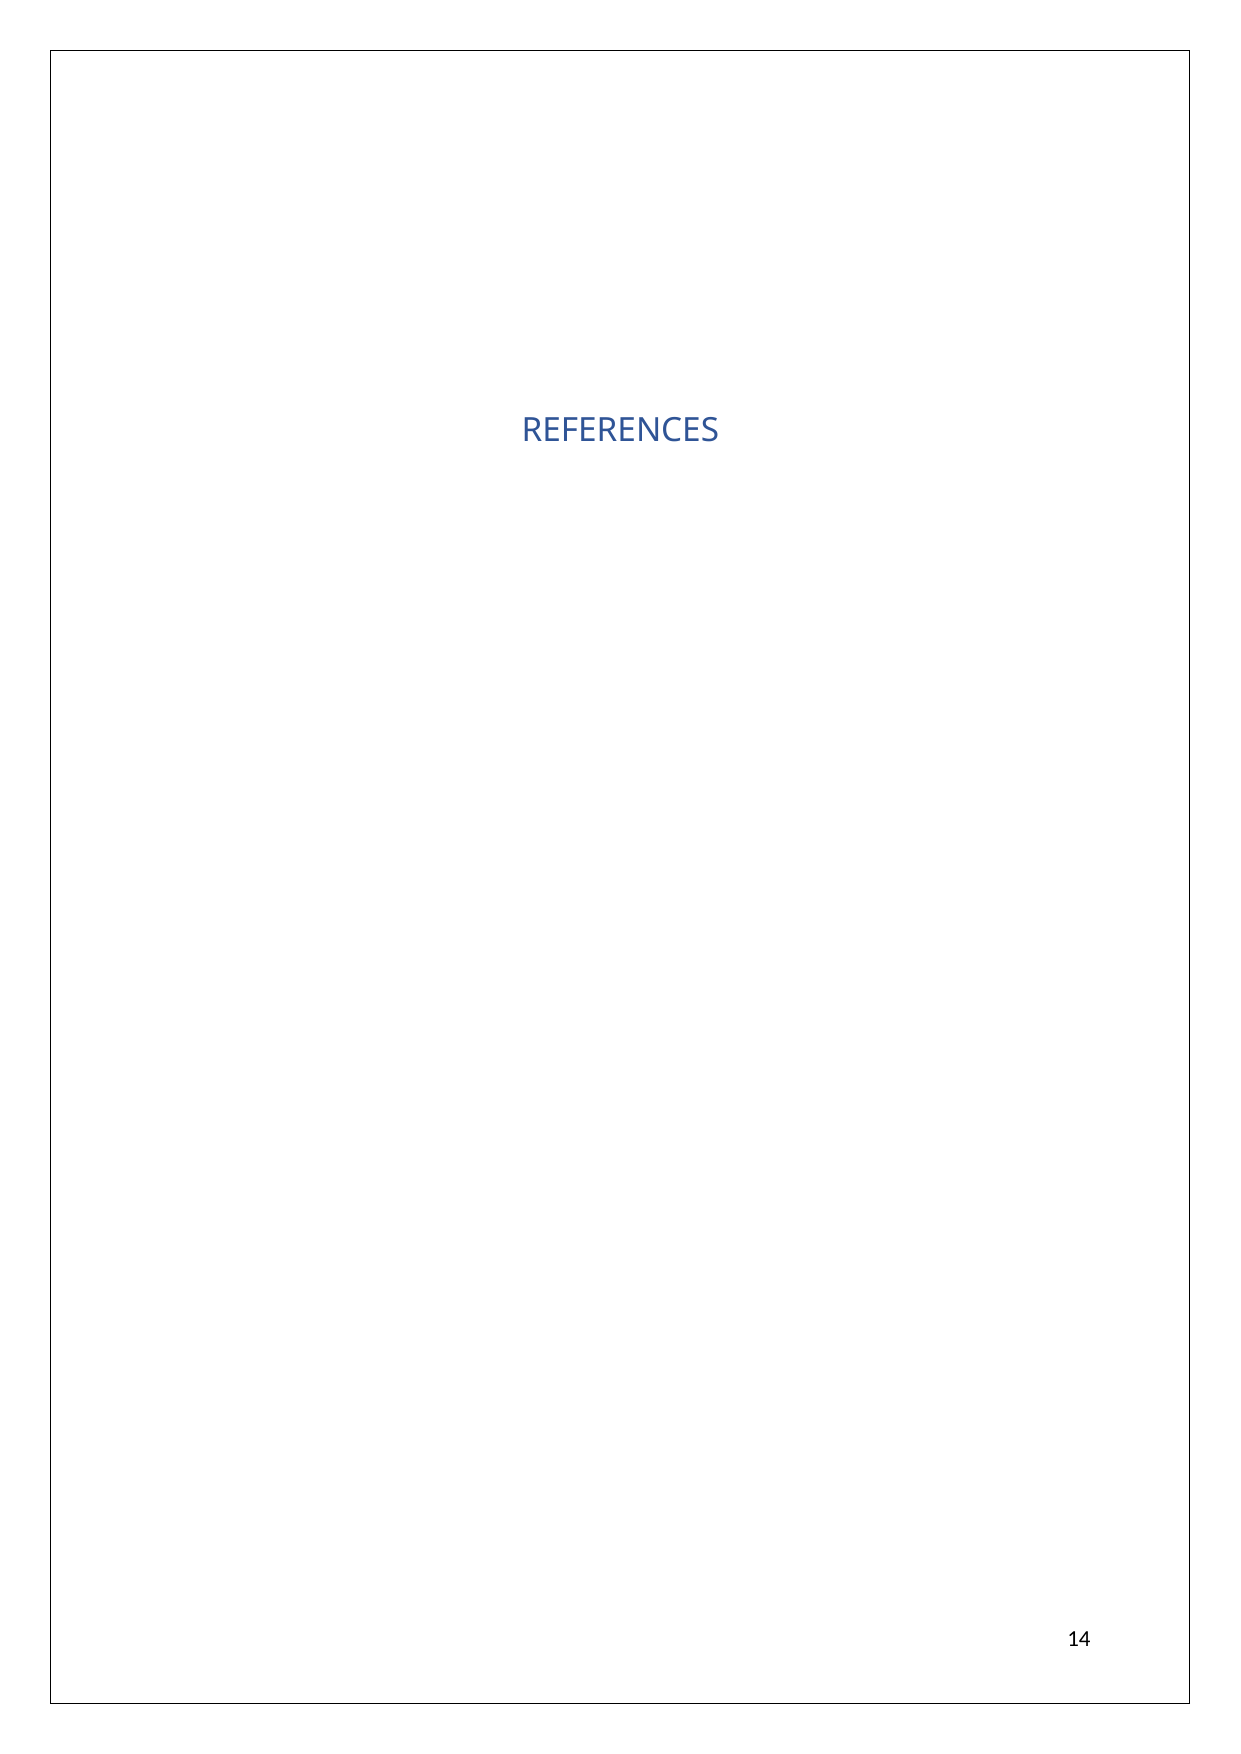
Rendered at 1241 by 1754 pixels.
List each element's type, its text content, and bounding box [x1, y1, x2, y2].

subtitle REFERENCES [150, 406, 1090, 452]
